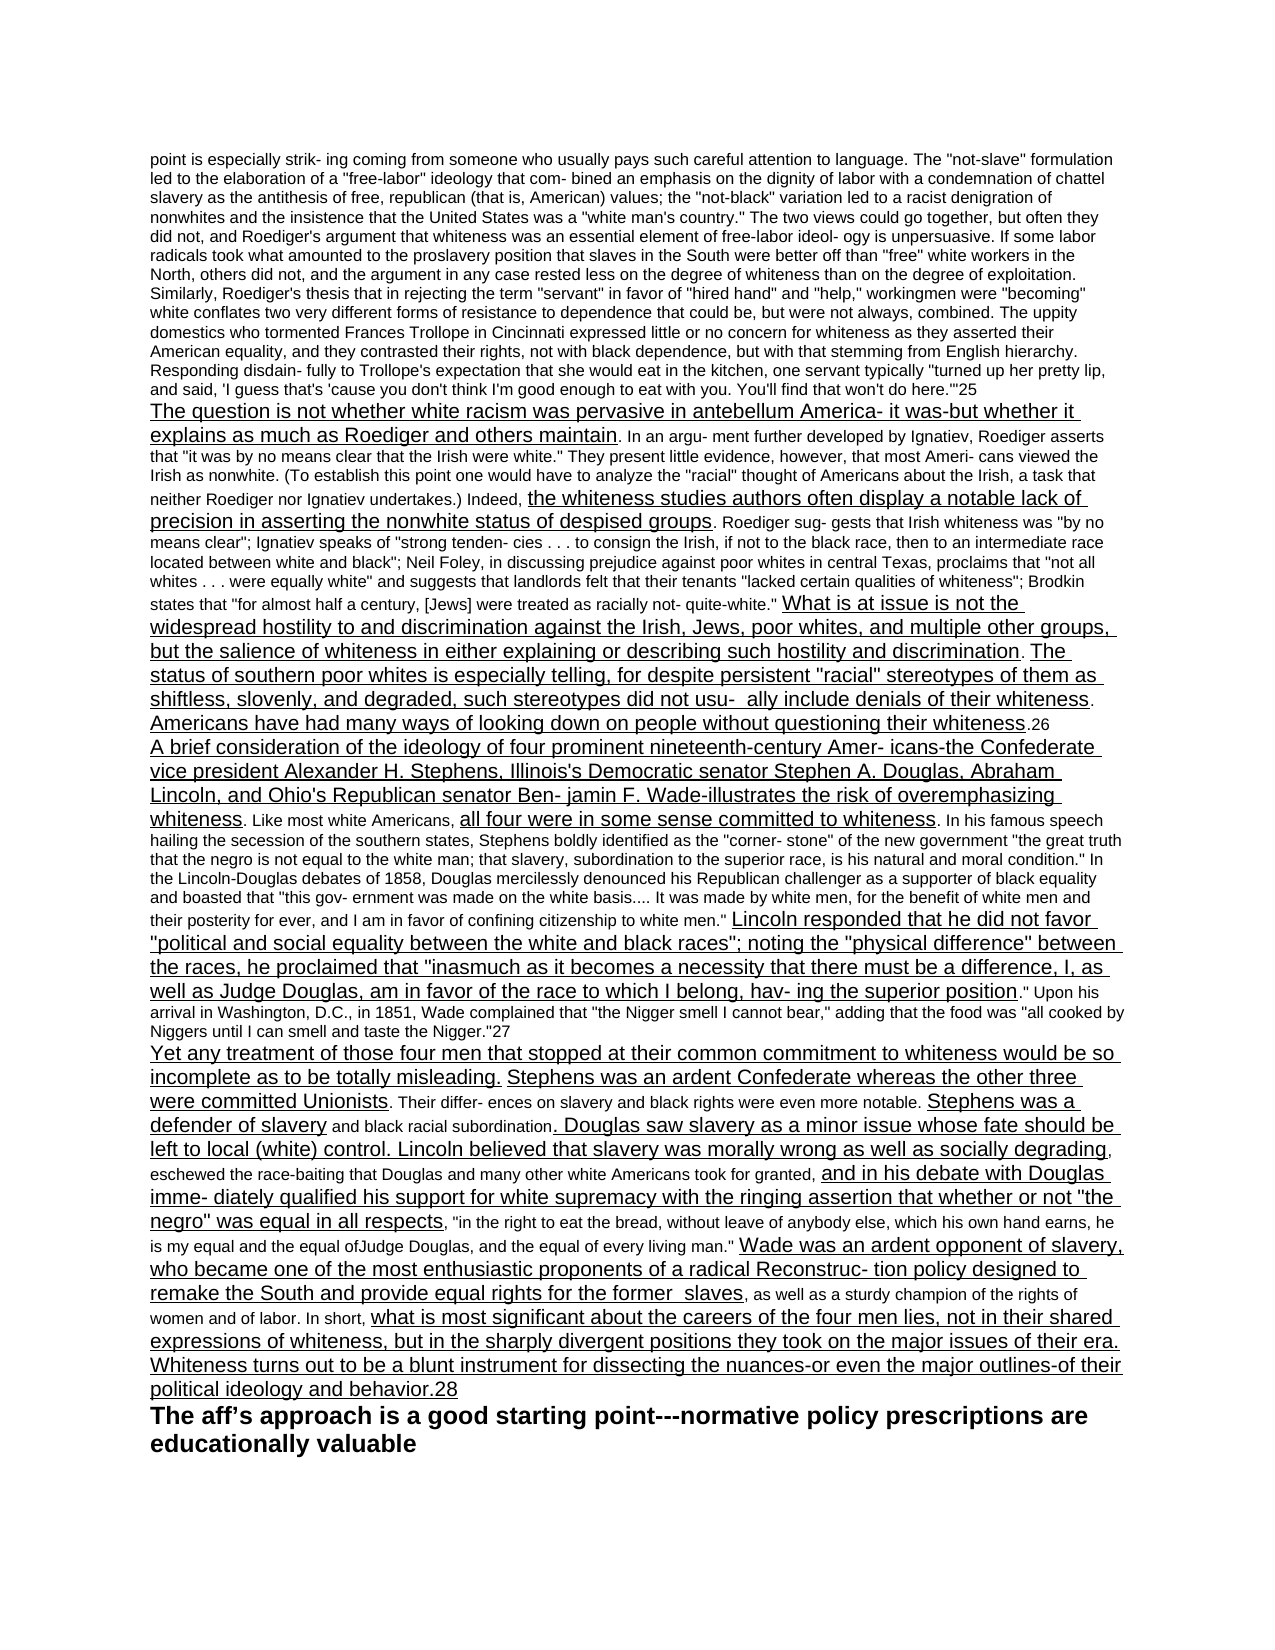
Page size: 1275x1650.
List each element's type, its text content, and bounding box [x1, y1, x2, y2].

text The aff’s approach is a good starting point---normative policy prescriptions are educationally valuable [150, 1401, 1125, 1458]
text A brief consideration of the ideology of four prominent nineteenth-century Amer- icans-the Confederate vice president Alexander H. Stephens, Illinois's Democratic senator Stephen A. Douglas, Abraham Lincoln, and Ohio's Republican senator Ben- jamin F. Wade-illustrates the risk of overemphasizing whiteness. Like most white Americans, all four were in some sense committed to whiteness. In his famous speech hailing the secession of the southern states, Stephens boldly identified as the "corner- stone" of the new government "the great truth that the negro is not equal to the white man; that slavery, subordination to the superior race, is his natural and moral condition." In the Lincoln-Douglas debates of 1858, Douglas mercilessly denounced his Republican challenger as a supporter of black equality and boasted that "this gov- ernment was made on the white basis.... It was made by white men, for the benefit of white men and their posterity for ever, and I am in favor of confining citizenship to white men." Lincoln responded that he did not favor "political and social equality between the white and black races"; noting the "physical difference" between the races, he proclaimed that "inasmuch as it becomes a necessity that there must be a difference, I, as well as Judge Douglas, am in favor of the race to which I belong, hav- ing the superior position." Upon his arrival in Washington, D.C., in 1851, Wade complained that "the Nigger smell I cannot bear," adding that the food was "all cooked by Niggers until I can smell and taste the Nigger."27 [150, 734, 1125, 1041]
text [150, 150, 1125, 399]
text Yet any treatment of those four men that stopped at their common commitment to whiteness would be so incomplete as to be totally misleading. Stephens was an ardent Confederate whereas the other three were committed Unionists. Their differ- ences on slavery and black rights were even more notable. Stephens was a defender of slavery and black racial subordination. Douglas saw slavery as a minor issue whose fate should be left to local (white) control. Lincoln believed that slavery was morally wrong as well as socially degrading, eschewed the race-baiting that Douglas and many other white Americans took for granted, and in his debate with Douglas imme- diately qualified his support for white supremacy with the ringing assertion that whether or not "the negro" was equal in all respects, "in the right to eat the bread, without leave of anybody else, which his own hand earns, he is my equal and the equal ofJudge Douglas, and the equal of every living man." Wade was an ardent opponent of slavery, who became one of the most enthusiastic proponents of a radical Reconstruc- tion policy designed to remake the South and provide equal rights for the former slaves, as well as a sturdy champion of the rights of women and of labor. In short, what is most significant about the careers of the four men lies, not in their shared expressions of whiteness, but in the sharply divergent positions they took on the major issues of their era. Whiteness turns out to be a blunt instrument for dissecting the nuances-or even the major outlines-of their political ideology and behavior.28 [150, 1041, 1125, 1401]
text The question is not whether white racism was pervasive in antebellum America- it was-but whether it explains as much as Roediger and others maintain. In an argu- ment further developed by Ignatiev, Roediger asserts that "it was by no means clear that the Irish were white." They present little evidence, however, that most Ameri- cans viewed the Irish as nonwhite. (To establish this point one would have to analyze the "racial" thought of Americans about the Irish, a task that neither Roediger nor Ignatiev undertakes.) Indeed, the whiteness studies authors often display a notable lack of precision in asserting the nonwhite status of despised groups. Roediger sug- gests that Irish whiteness was "by no means clear"; Ignatiev speaks of "strong tenden- cies . . . to consign the Irish, if not to the black race, then to an intermediate race located between white and black"; Neil Foley, in discussing prejudice against poor whites in central Texas, proclaims that "not all whites . . . were equally white" and suggests that landlords felt that their tenants "lacked certain qualities of whiteness"; Brodkin states that "for almost half a century, [Jews] were treated as racially not- quite-white." What is at issue is not the widespread hostility to and discrimination against the Irish, Jews, poor whites, and multiple other groups, but the salience of whiteness in either explaining or describing such hostility and discrimination. The status of southern poor whites is especially telling, for despite persistent "racial" stereotypes of them as shiftless, slovenly, and degraded, such stereotypes did not usu- ally include denials of their whiteness. Americans have had many ways of looking down on people without questioning their whiteness.26 [150, 399, 1125, 734]
